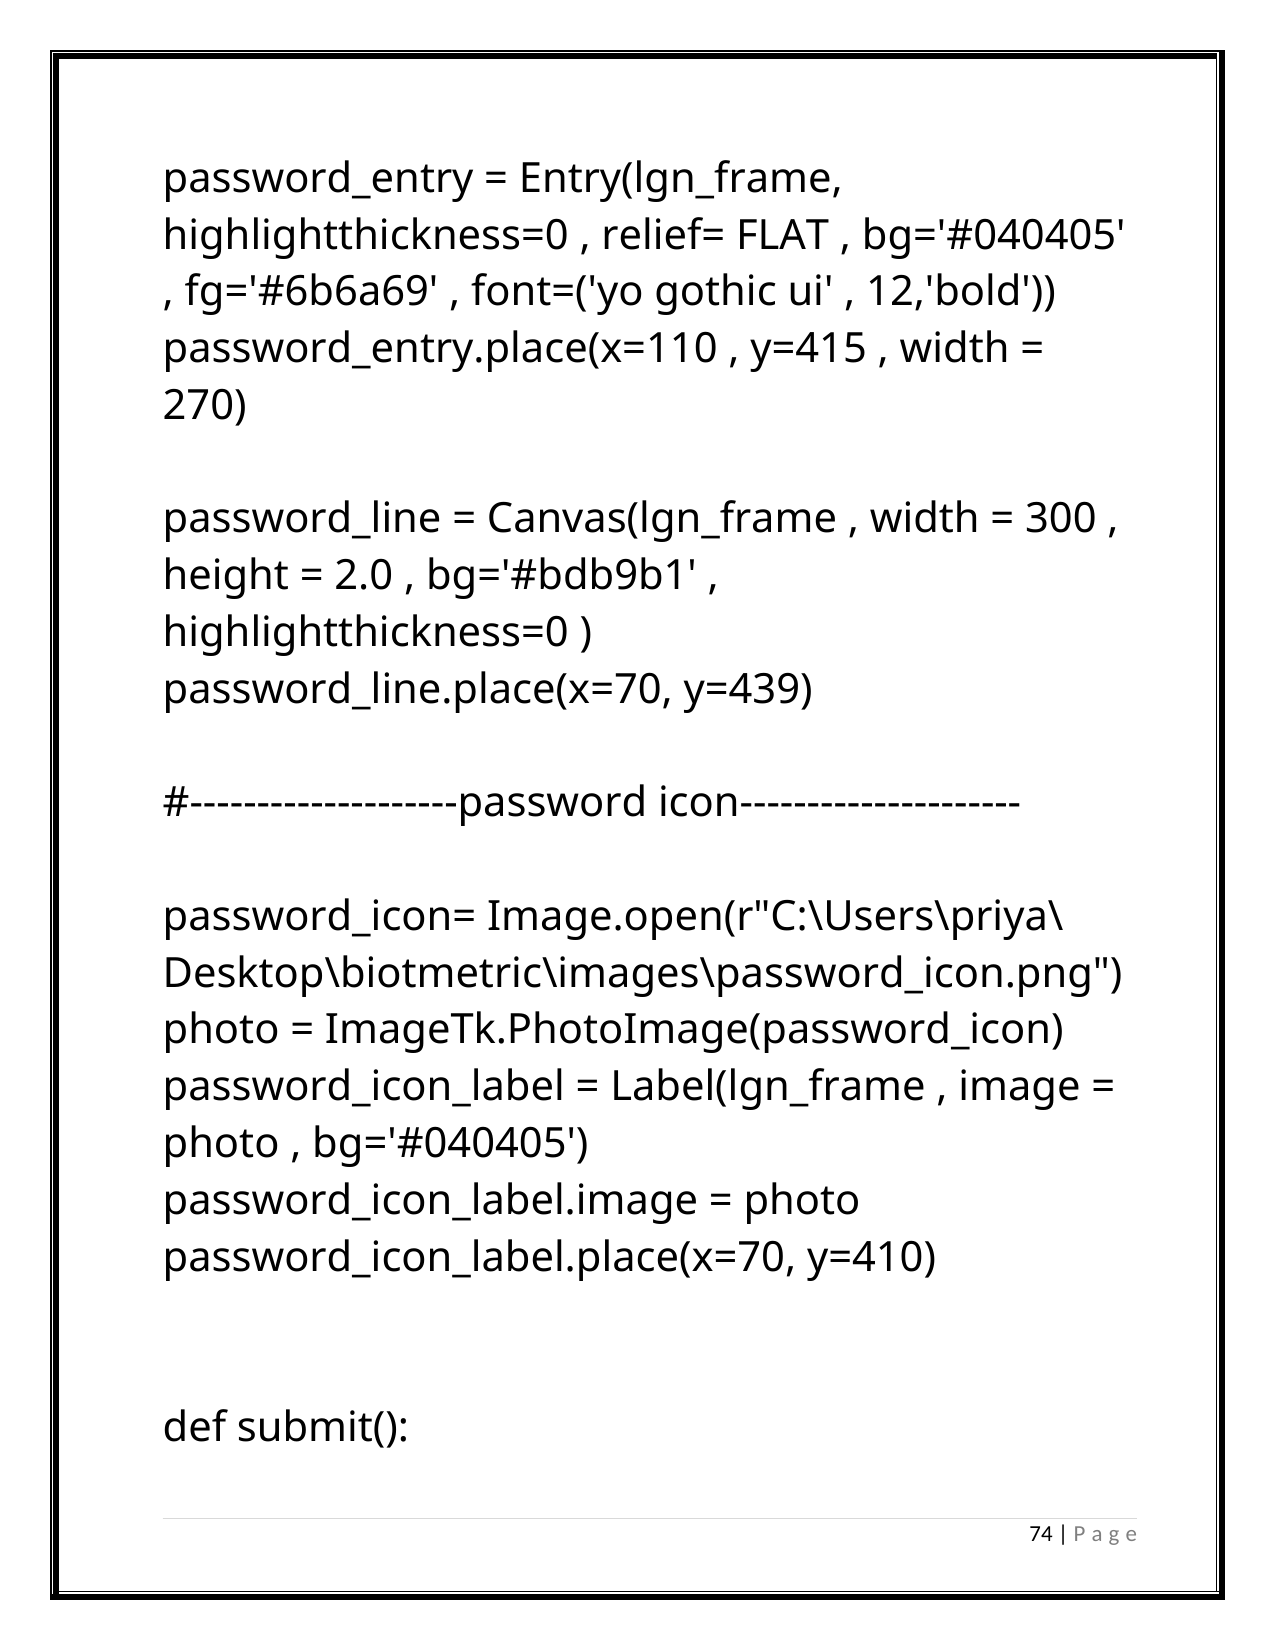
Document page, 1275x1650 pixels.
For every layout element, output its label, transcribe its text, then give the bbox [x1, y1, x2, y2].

text def submit(): [162, 1397, 1137, 1453]
text password_line.place(x=70, y=439) [162, 659, 1137, 715]
text password_entry = Entry(lgn_frame, highlightthickness=0 , relief= FLAT , bg='#040405' , fg='#6b6a69' , font=('yo gothic ui' , 12,'bold')) [162, 148, 1137, 318]
text password_icon_label = Label(lgn_frame , image = photo , bg='#040405') [162, 1056, 1137, 1169]
text password_entry.place(x=110 , y=415 , width = 270) [162, 318, 1137, 432]
text password_icon_label.place(x=70, y=410) [162, 1226, 1137, 1283]
text #--------------------password icon--------------------- [162, 772, 1137, 829]
text photo = ImageTk.PhotoImage(password_icon) [162, 999, 1137, 1056]
text password_icon= Image.open(r"C:\Users\priya\Desktop\biotmetric\images\password_icon.png") [162, 886, 1137, 999]
text password_icon_label.image = photo [162, 1169, 1137, 1226]
text password_line = Canvas(lgn_frame , width = 300 , height = 2.0 , bg='#bdb9b1' , highlightthickness=0 ) [162, 488, 1137, 659]
